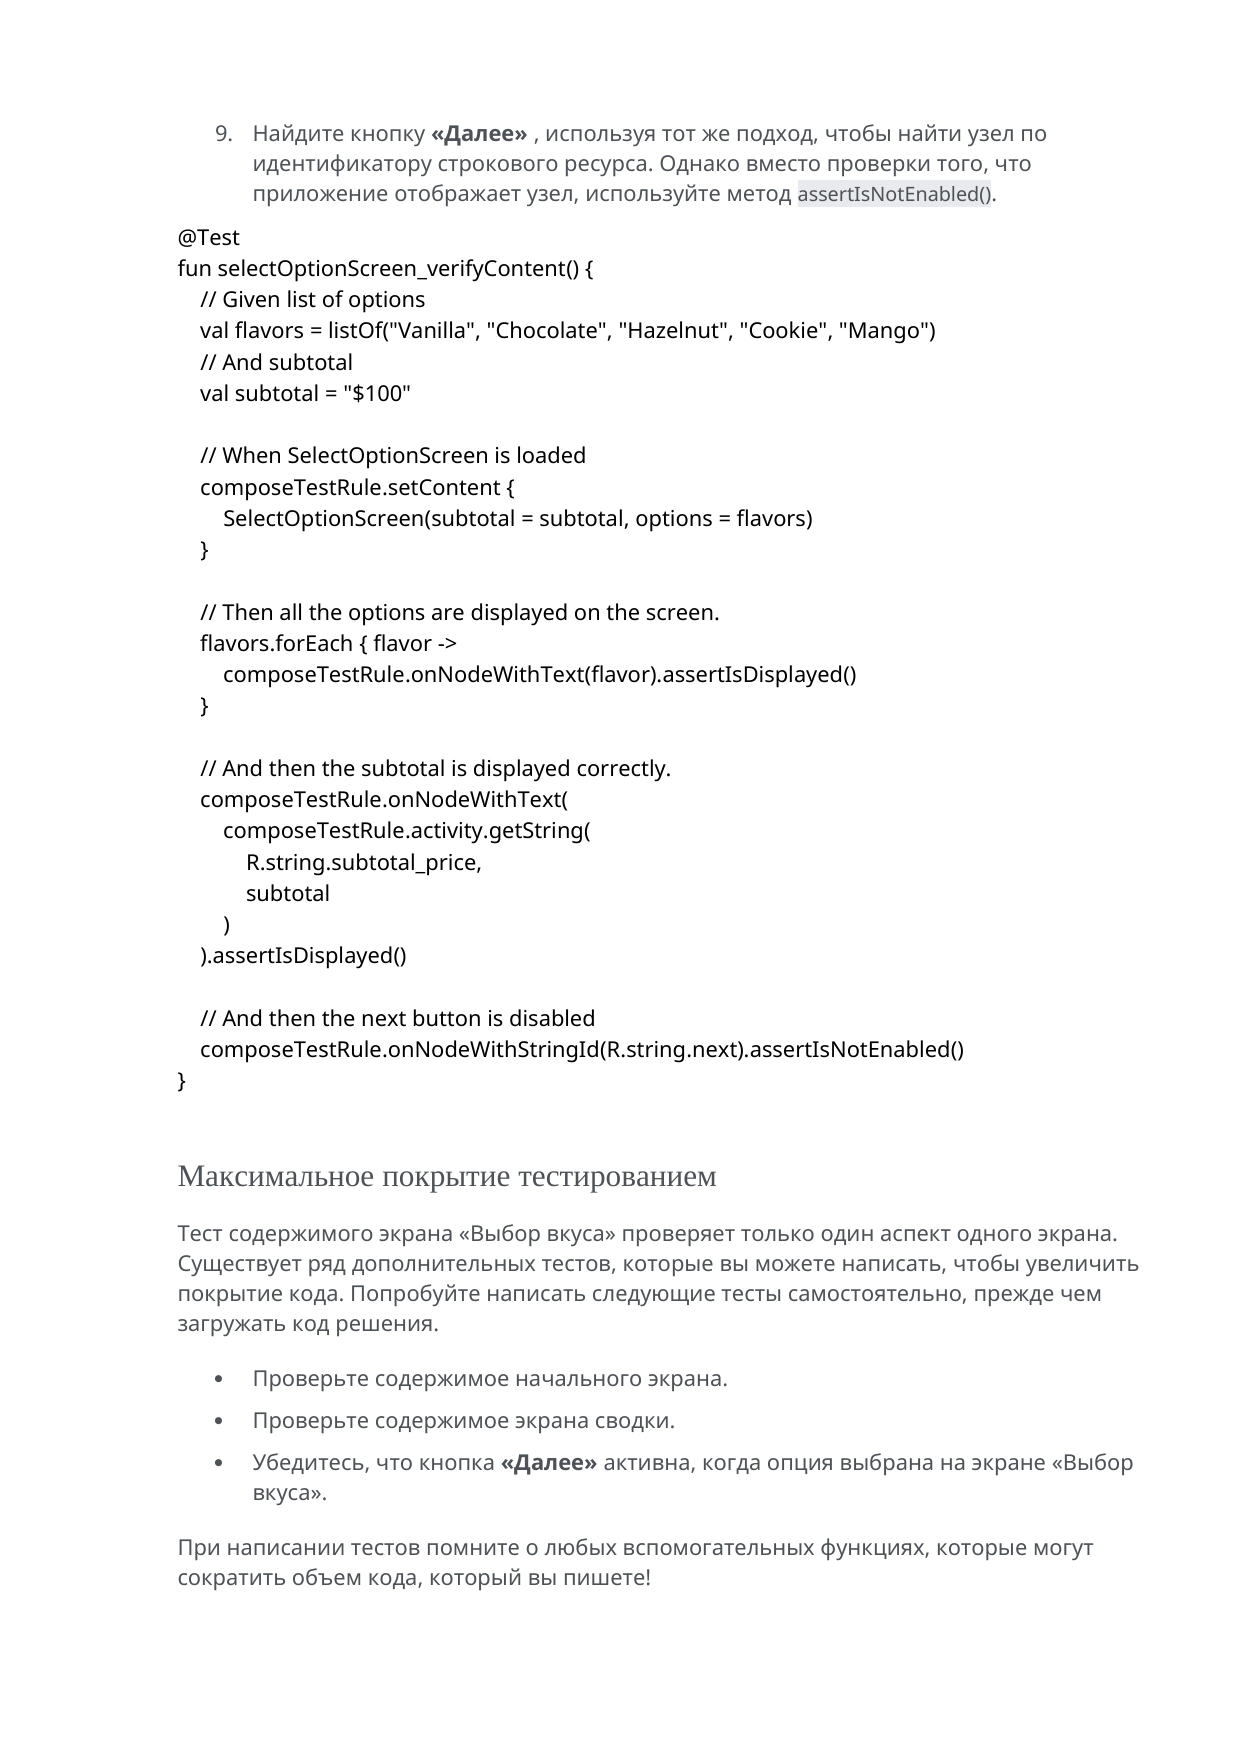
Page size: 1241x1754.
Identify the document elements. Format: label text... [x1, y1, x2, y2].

text Тест содержимого экрана «Выбор вкуса» проверяет только один аспект одного экрана. Существует ряд дополнительных тестов, которые вы можете написать, чтобы увеличить покрытие кода. Попробуйте написать следующие тесты самостоятельно, прежде чем загружать код решения. [177, 1218, 1152, 1338]
subtitle Максимальное покрытие тестированием [177, 1157, 1152, 1193]
list Найдите кнопку «Далее» , используя тот же подход, чтобы найти узел по идентификатору строкового ресурса. Однако вместо проверки того, что приложение отображает узел, используйте метод assertIsNotEnabled(). [215, 118, 1152, 207]
text @Test fun selectOptionScreen_verifyContent() { // Given list of options val flavors = listOf("Vanilla", "Chocolate", "Hazelnut", "Cookie", "Mango") // And subtotal val subtotal = "$100" // When SelectOptionScreen is loaded composeTestRule.setContent { SelectOptionScreen(subtotal = subtotal, options = flavors) } // Then all the options are displayed on the screen. flavors.forEach { flavor -> composeTestRule.onNodeWithText(flavor).assertIsDisplayed() } // And then the subtotal is displayed correctly. composeTestRule.onNodeWithText( composeTestRule.activity.getString( R.string.subtotal_price, subtotal ) ).assertIsDisplayed() // And then the next button is disabled composeTestRule.onNodeWithStringId(R.string.next).assertIsNotEnabled() } [177, 220, 1152, 1126]
list Убедитесь, что кнопка «Далее» активна, когда опция выбрана на экране «Выбор вкуса». [215, 1447, 1152, 1507]
list Проверьте содержимое экрана сводки. [215, 1405, 1152, 1435]
text При написании тестов помните о любых вспомогательных функциях, которые могут сократить объем кода, который вы пишете! [177, 1532, 1152, 1591]
list Проверьте содержимое начального экрана. [215, 1363, 1152, 1392]
